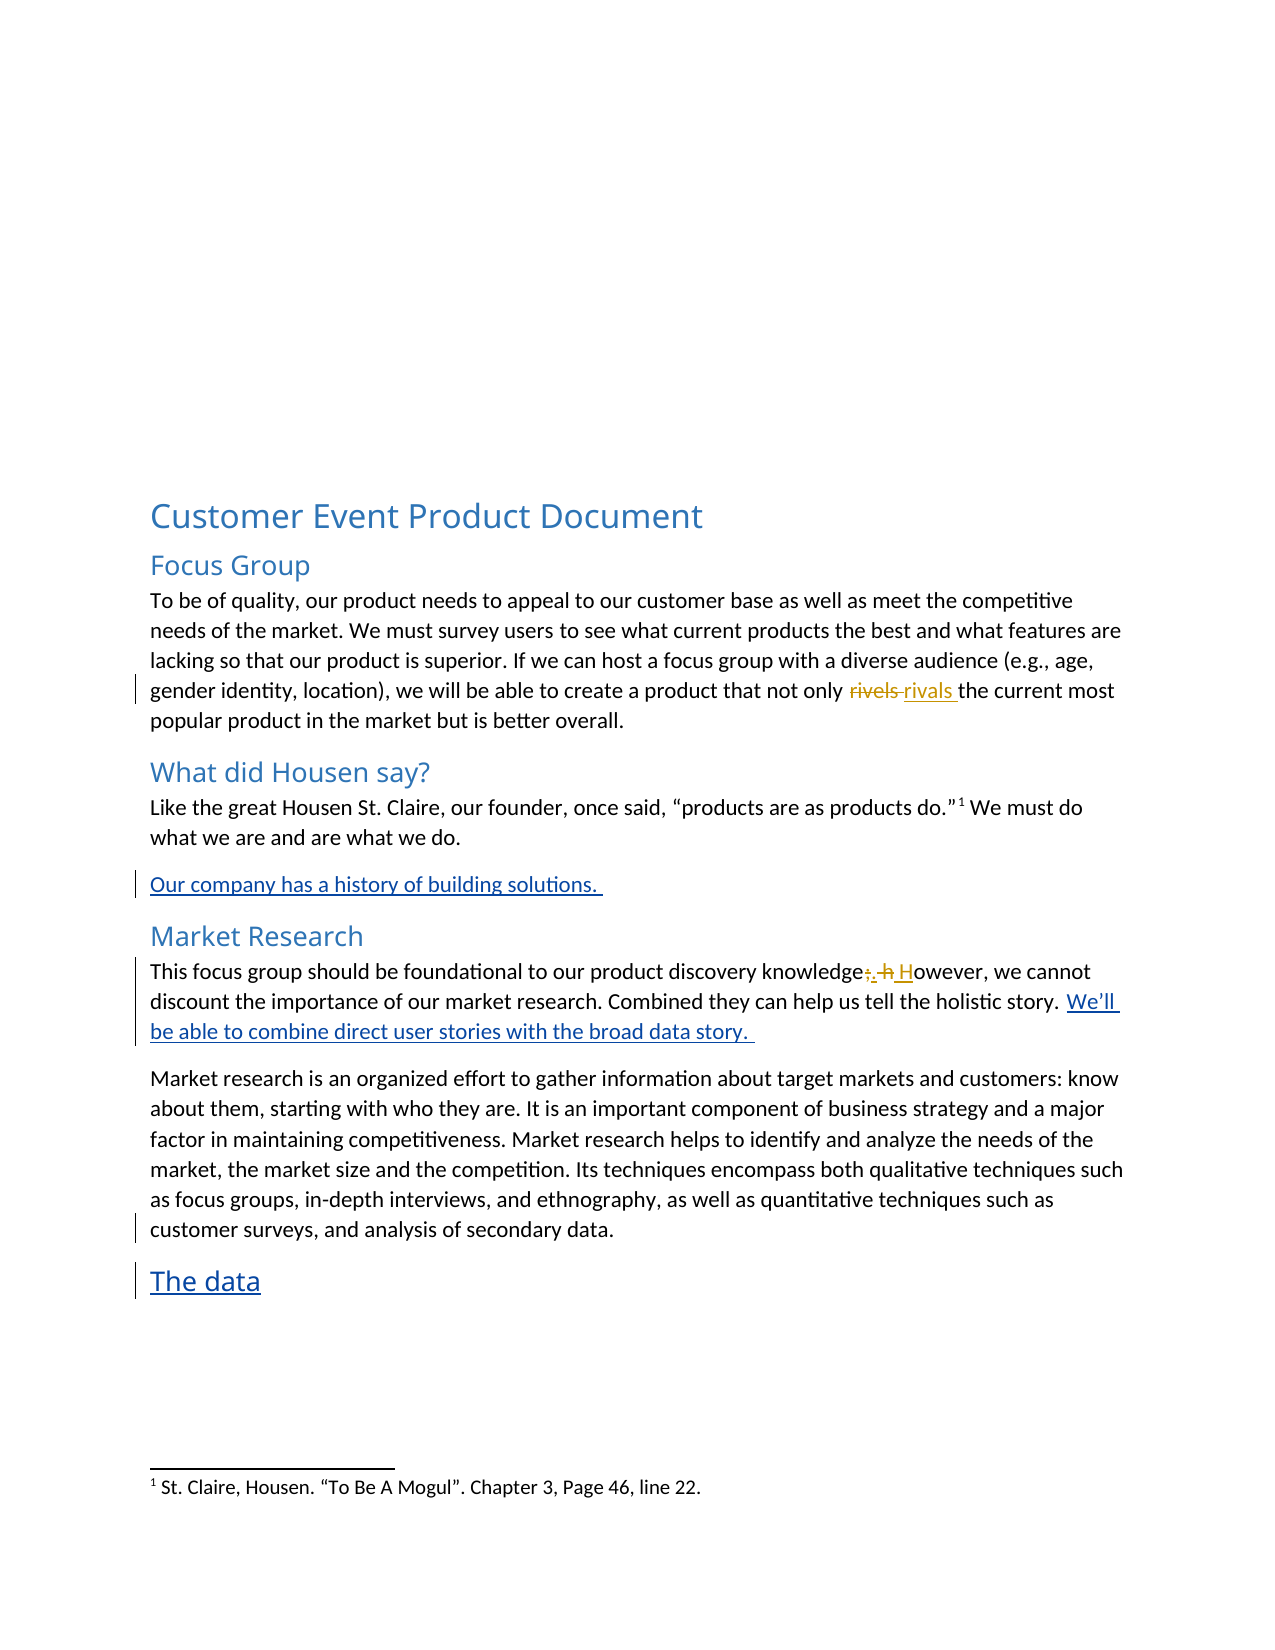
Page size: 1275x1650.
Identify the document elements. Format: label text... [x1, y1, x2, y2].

text Like the great Housen St. Claire, our founder, once said, “products are as products do.” We must do what we are and are what we do. [150, 793, 1125, 852]
subtitle Focus Group [150, 546, 1125, 583]
subtitle Market Research [150, 917, 1125, 954]
subtitle What did Housen say? [150, 753, 1125, 790]
text This focus group should be foundational to our product discovery knowledgeowever, we cannot discount the importance of our market research. Combined they can help us tell the holistic story. [150, 957, 1125, 1046]
subtitle Customer Event Product Document [150, 493, 1125, 538]
text To be of quality, our product needs to appeal to our customer base as well as meet the competitive needs of the market. We must survey users to see what current products the best and what features are lacking so that our product is superior. If we can host a focus group with a diverse audience (e.g., age, gender identity, location), we will be able to create a product that not only the current most popular product in the market but is better overall. [150, 586, 1125, 735]
text Market research is an organized effort to gather information about target markets and customers: know about them, starting with who they are. It is an important component of business strategy and a major factor in maintaining competitiveness. Market research helps to identify and analyze the needs of the market, the market size and the competition. Its techniques encompass both qualitative techniques such as focus groups, in-depth interviews, and ethnography, as well as quantitative techniques such as customer surveys, and analysis of secondary data. [150, 1064, 1125, 1243]
